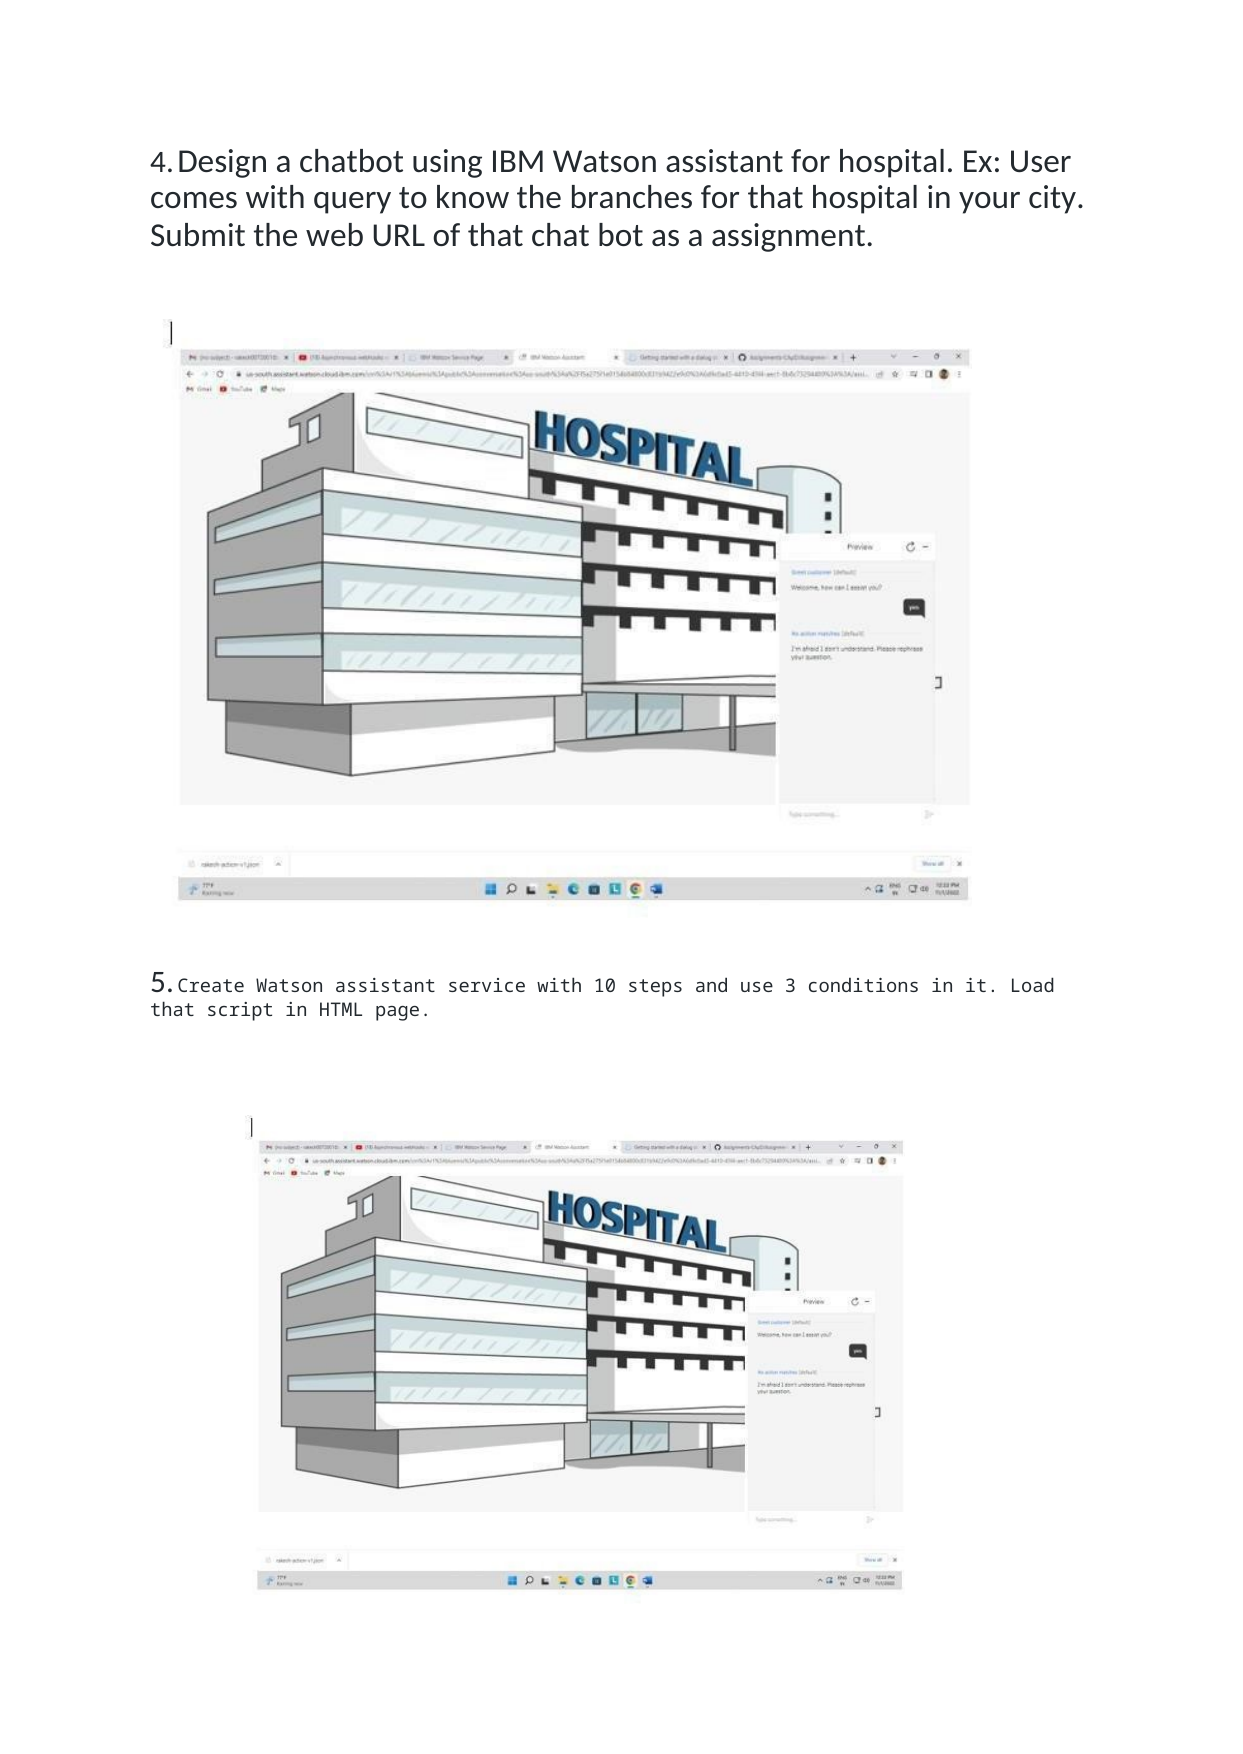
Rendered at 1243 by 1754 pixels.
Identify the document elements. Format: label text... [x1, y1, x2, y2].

list Create Watson assistant service with 10 steps and use 3 conditions in it. Load that script in HTML page. [150, 964, 1092, 1022]
picture [244, 1115, 905, 1604]
list Design a chatbot using IBM Watson assistant for hospital. Ex: User comes with query to know the branches for that hospital in your city. Submit the web URL of that chat bot as a assignment. [150, 142, 1092, 255]
picture [162, 319, 972, 918]
